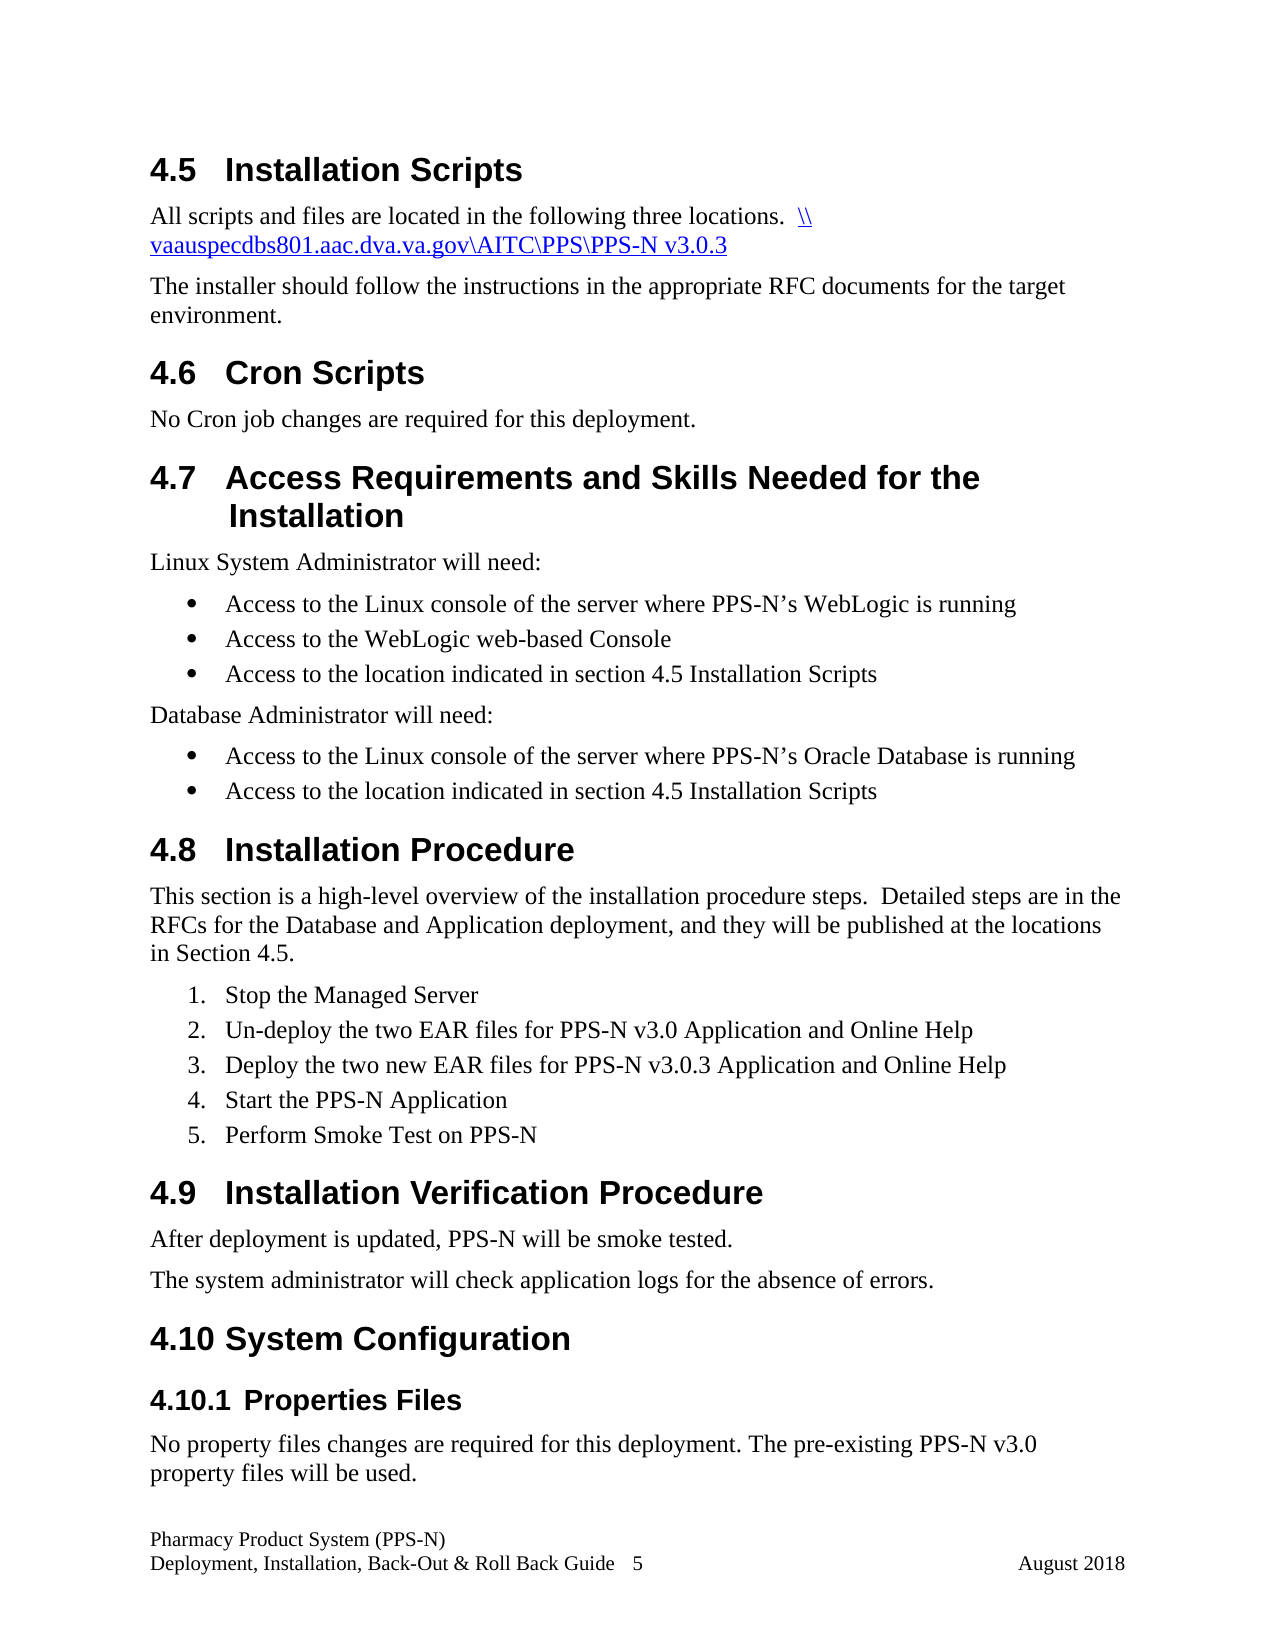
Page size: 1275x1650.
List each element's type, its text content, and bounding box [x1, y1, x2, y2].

text This section is a high-level overview of the installation procedure steps. Detailed steps are in the RFCs for the Database and Application deployment, and they will be published at the locations in Section 4.5. [150, 881, 1125, 967]
text Start the PPS-N Application [187, 1085, 1125, 1113]
text Un-deploy the two EAR files for PPS-N v3.0 Application and Online Help [187, 1015, 1125, 1043]
text After deployment is updated, PPS-N will be smoke tested. [150, 1224, 1125, 1253]
text The system administrator will check application logs for the absence of errors. [150, 1266, 1125, 1294]
text No property files changes are required for this deployment. The pre-existing PPS-N v3.0 property files will be used. [150, 1429, 1125, 1486]
subtitle System Configuration [150, 1319, 1125, 1358]
text All scripts and files are located in the following three locations. \\vaauspecdbs801.aac.dva.va.gov\AITC\PPS\PPS-N v3.0.3 [150, 201, 1125, 258]
text Access to the location indicated in section 4.5 Installation Scripts [187, 776, 1125, 805]
list Stop the Managed Server [187, 980, 1125, 1008]
subtitle Cron Scripts [150, 353, 1125, 392]
text Access to the location indicated in section 4.5 Installation Scripts [187, 659, 1125, 687]
text Access to the Linux console of the server where PPS-N’s Oracle Database is running [187, 741, 1125, 770]
text Perform Smoke Test on PPS-N [187, 1120, 1125, 1148]
subtitle Properties Files [150, 1383, 1125, 1416]
subtitle Installation Scripts [150, 150, 1125, 188]
subtitle Installation Verification Procedure [150, 1173, 1125, 1212]
text Access to the Linux console of the server where PPS-N’s WebLogic is running [187, 589, 1125, 617]
subtitle Access Requirements and Skills Needed for the Installation [150, 458, 1125, 535]
text Linux System Administrator will need: [150, 547, 1125, 576]
subtitle Installation Procedure [150, 830, 1125, 868]
text The installer should follow the instructions in the appropriate RFC documents for the target environment. [150, 271, 1125, 328]
text Database Administrator will need: [150, 700, 1125, 729]
text Access to the WebLogic web-based Console [187, 624, 1125, 652]
text Deploy the two new EAR files for PPS-N v3.0.3 Application and Online Help [187, 1050, 1125, 1078]
text No Cron job changes are required for this deployment. [150, 404, 1125, 433]
